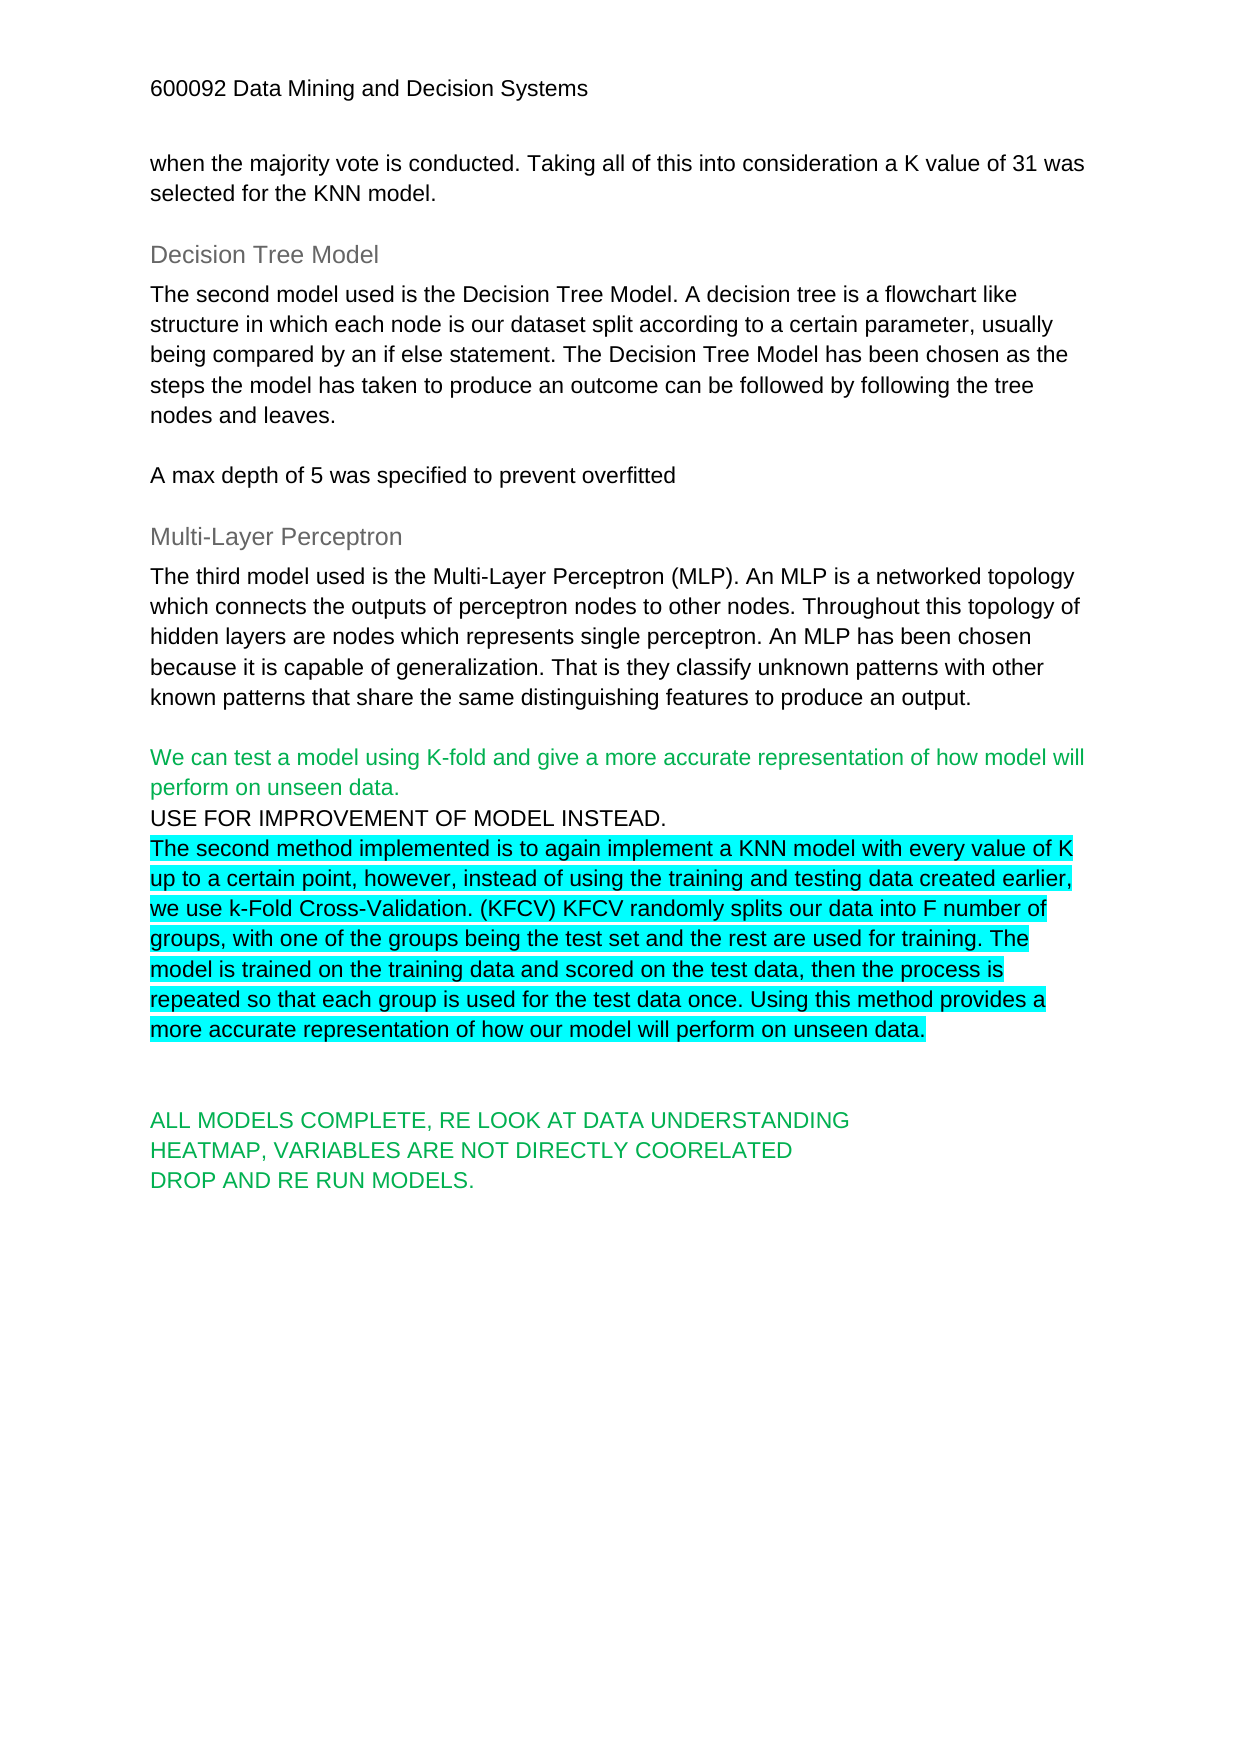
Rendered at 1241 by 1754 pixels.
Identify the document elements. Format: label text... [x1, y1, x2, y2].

text A max depth of 5 was specified to prevent overfitted [150, 462, 1090, 488]
subtitle Multi-Layer Perceptron [150, 522, 1090, 550]
text ALL MODELS COMPLETE, RE LOOK AT DATA UNDERSTANDING [150, 1107, 1090, 1133]
text HEATMAP, VARIABLES ARE NOT DIRECTLY COORELATED [150, 1137, 1090, 1163]
text The third model used is the Multi-Layer Perceptron (MLP). An MLP is a networked topology which connects the outputs of perceptron nodes to other nodes. Throughout this topology of hidden layers are nodes which represents single perceptron. An MLP has been chosen because it is capable of generalization. That is they classify unknown patterns with other known patterns that share the same distinguishing features to produce an output. [150, 563, 1090, 710]
subtitle Decision Tree Model [150, 239, 1090, 268]
text DROP AND RE RUN MODELS. [150, 1167, 1090, 1193]
text USE FOR IMPROVEMENT OF MODEL INSTEAD. [150, 804, 1090, 831]
text The second method implemented is to again implement a KNN model with every value of K up to a certain point, however, instead of using the training and testing data created earlier, we use k-Fold Cross-Validation. (KFCV) KFCV randomly splits our data into F number of groups, with one of the groups being the test set and the rest are used for training. The model is trained on the training data and scored on the test data, then the process is repeated so that each group is used for the test data once. Using this method provides a more accurate representation of how our model will perform on unseen data. [150, 835, 1090, 1042]
text We can test a model using K-fold and give a more accurate representation of how model will perform on unseen data. [150, 744, 1090, 801]
text The second model used is the Decision Tree Model. A decision tree is a flowchart like structure in which each node is our dataset split according to a certain parameter, usually being compared by an if else statement. The Decision Tree Model has been chosen as the steps the model has taken to produce an outcome can be followed by following the tree nodes and leaves. [150, 281, 1090, 428]
